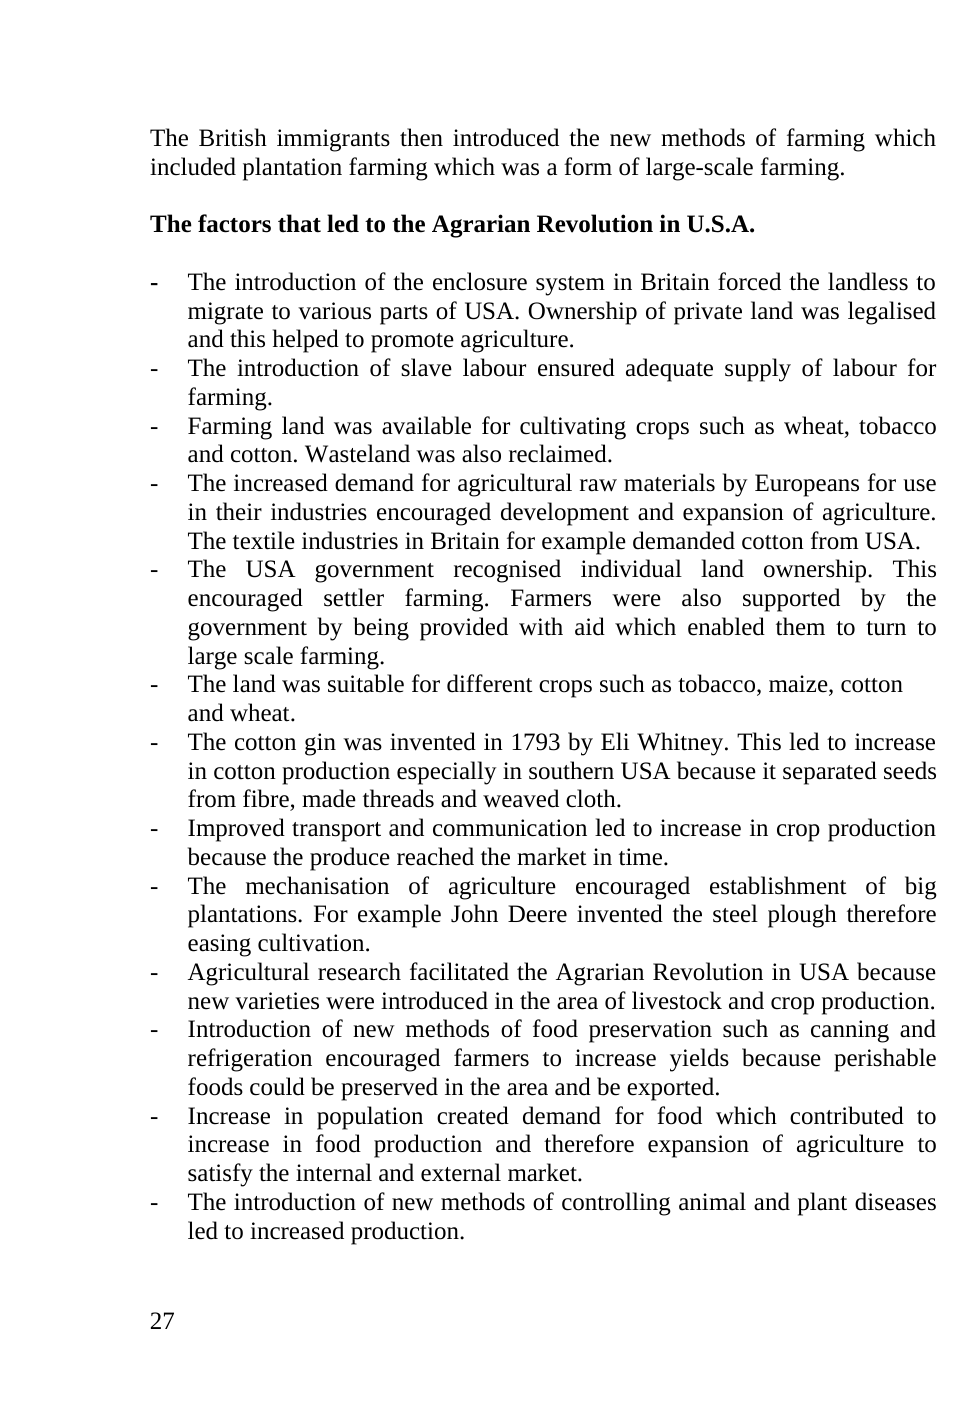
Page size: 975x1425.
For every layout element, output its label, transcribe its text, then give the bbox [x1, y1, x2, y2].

list Farming land was available for cultivating crops such as wheat, tobacco and cotton. Wasteland was also reclaimed. [150, 411, 937, 468]
list The increased demand for agricultural raw materials by Europeans for use in their industries encouraged development and expansion of agriculture. The textile industries in Britain for example demanded cotton from USA. [150, 468, 937, 554]
list The USA government recognised individual land ownership. This encouraged settler farming. Farmers were also supported by the government by being provided with aid which enabled them to turn to large scale farming. [150, 554, 937, 669]
list Agricultural research facilitated the Agrarian Revolution in USA because new varieties were introduced in the area of livestock and crop production. [150, 957, 937, 1014]
list The land was suitable for different crops such as tobacco, maize, cotton and wheat. [150, 669, 937, 727]
list Increase in population created demand for food which contributed to increase in food production and therefore expansion of agriculture to satisfy the internal and external market. [150, 1101, 937, 1187]
list The mechanisation of agriculture encouraged establishment of big plantations. For example John Deere invented the steel plough therefore easing cultivation. [150, 871, 937, 957]
list The introduction of slave labour ensured adequate supply of labour for farming. [150, 353, 937, 411]
text The British immigrants then introduced the new methods of farming which included plantation farming which was a form of large-scale farming. [150, 123, 937, 181]
list The introduction of new methods of controlling animal and plant diseases led to increased production. [150, 1187, 937, 1244]
subtitle The introduction of the enclosure system in Britain forced the landless to migrate to various parts of USA. Ownership of private land was legalised and this helped to promote agriculture. [150, 267, 937, 353]
text The factors that led to the Agrarian Revolution in U.S.A. [150, 209, 937, 238]
list The cotton gin was invented in 1793 by Eli Whitney. This led to increase in cotton production especially in southern USA because it separated seeds from fibre, made threads and weaved cloth. [150, 727, 937, 813]
list Introduction of new methods of food preservation such as canning and refrigeration encouraged farmers to increase yields because perishable foods could be preserved in the area and be exported. [150, 1014, 937, 1101]
list Improved transport and communication led to increase in crop production because the produce reached the market in time. [150, 813, 937, 871]
